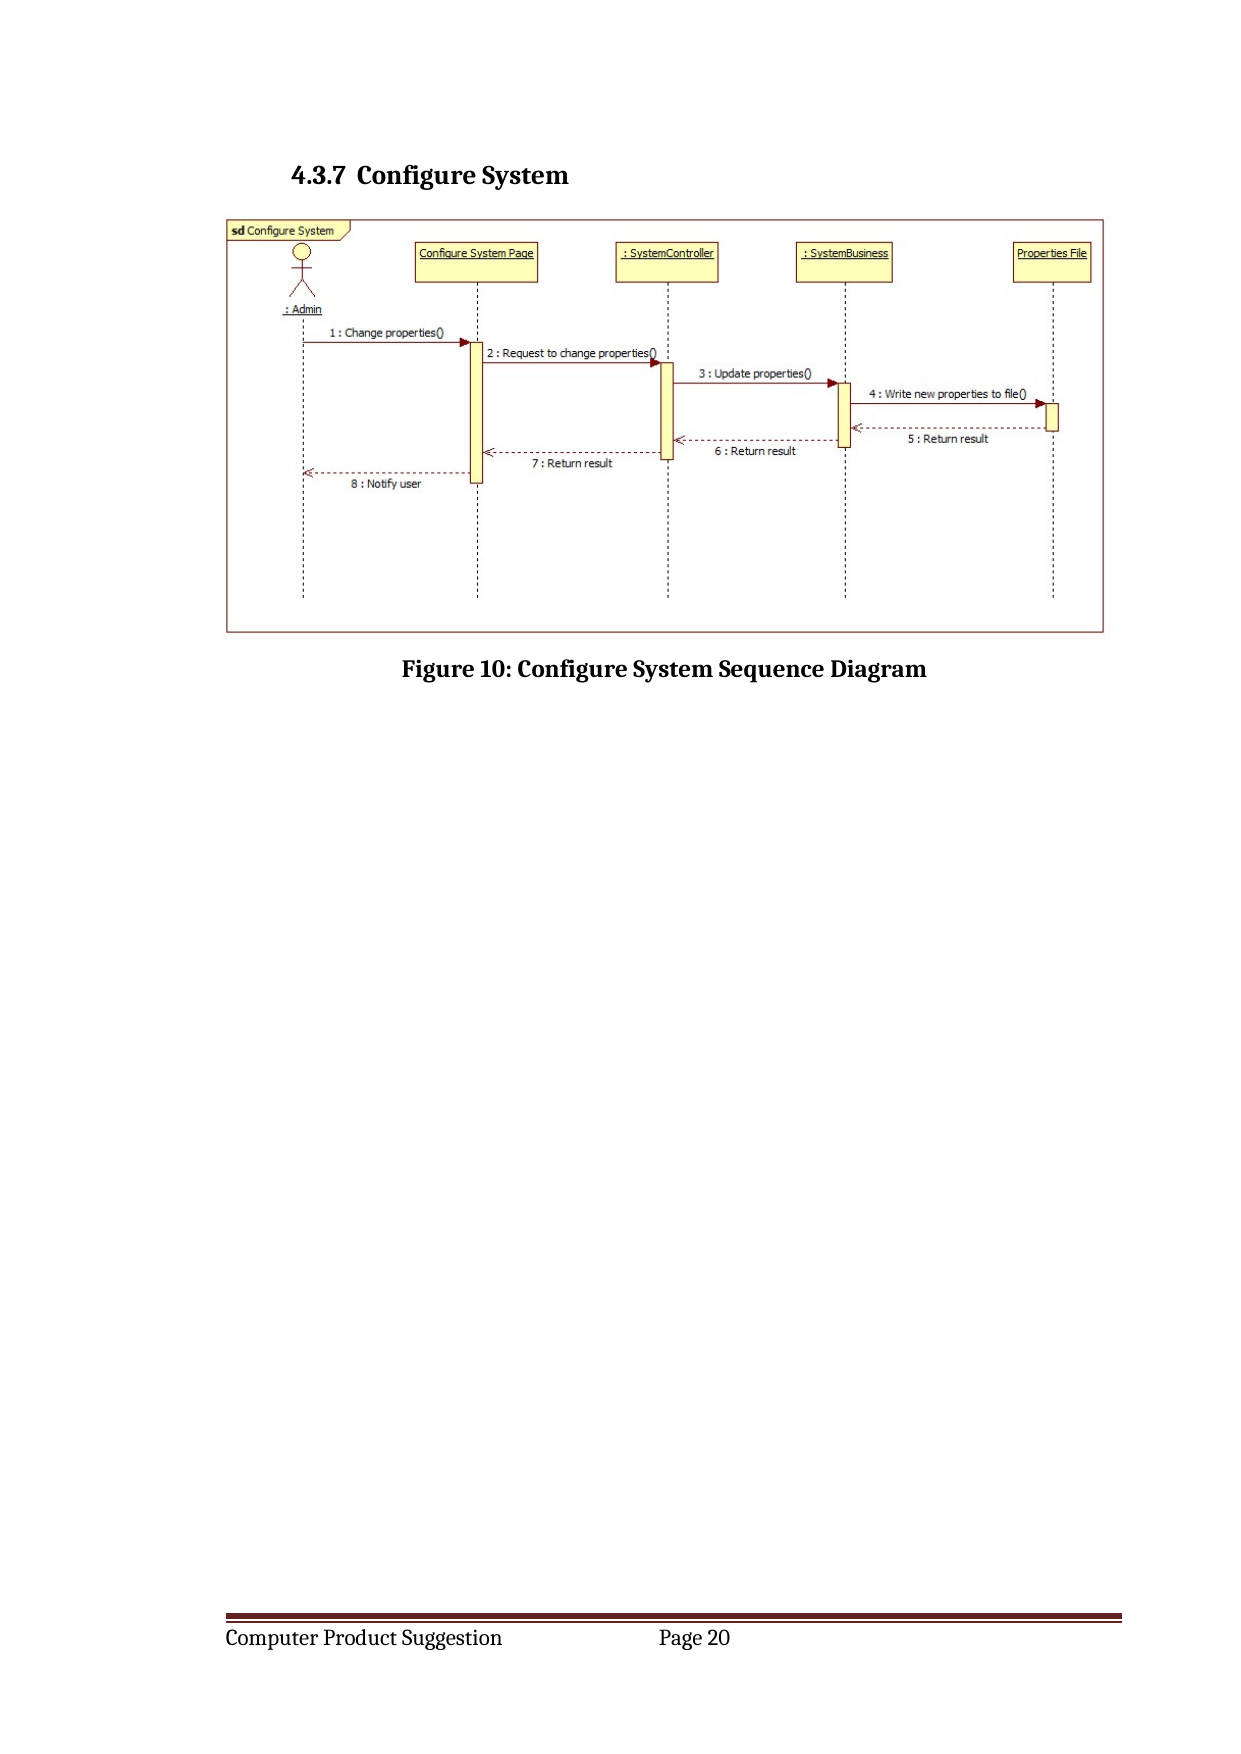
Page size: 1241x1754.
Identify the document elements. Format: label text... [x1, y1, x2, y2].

subtitle Configure System [291, 160, 1122, 191]
text Figure 10: Configure System Sequence Diagram [207, 655, 1122, 684]
picture [206, 199, 1123, 652]
